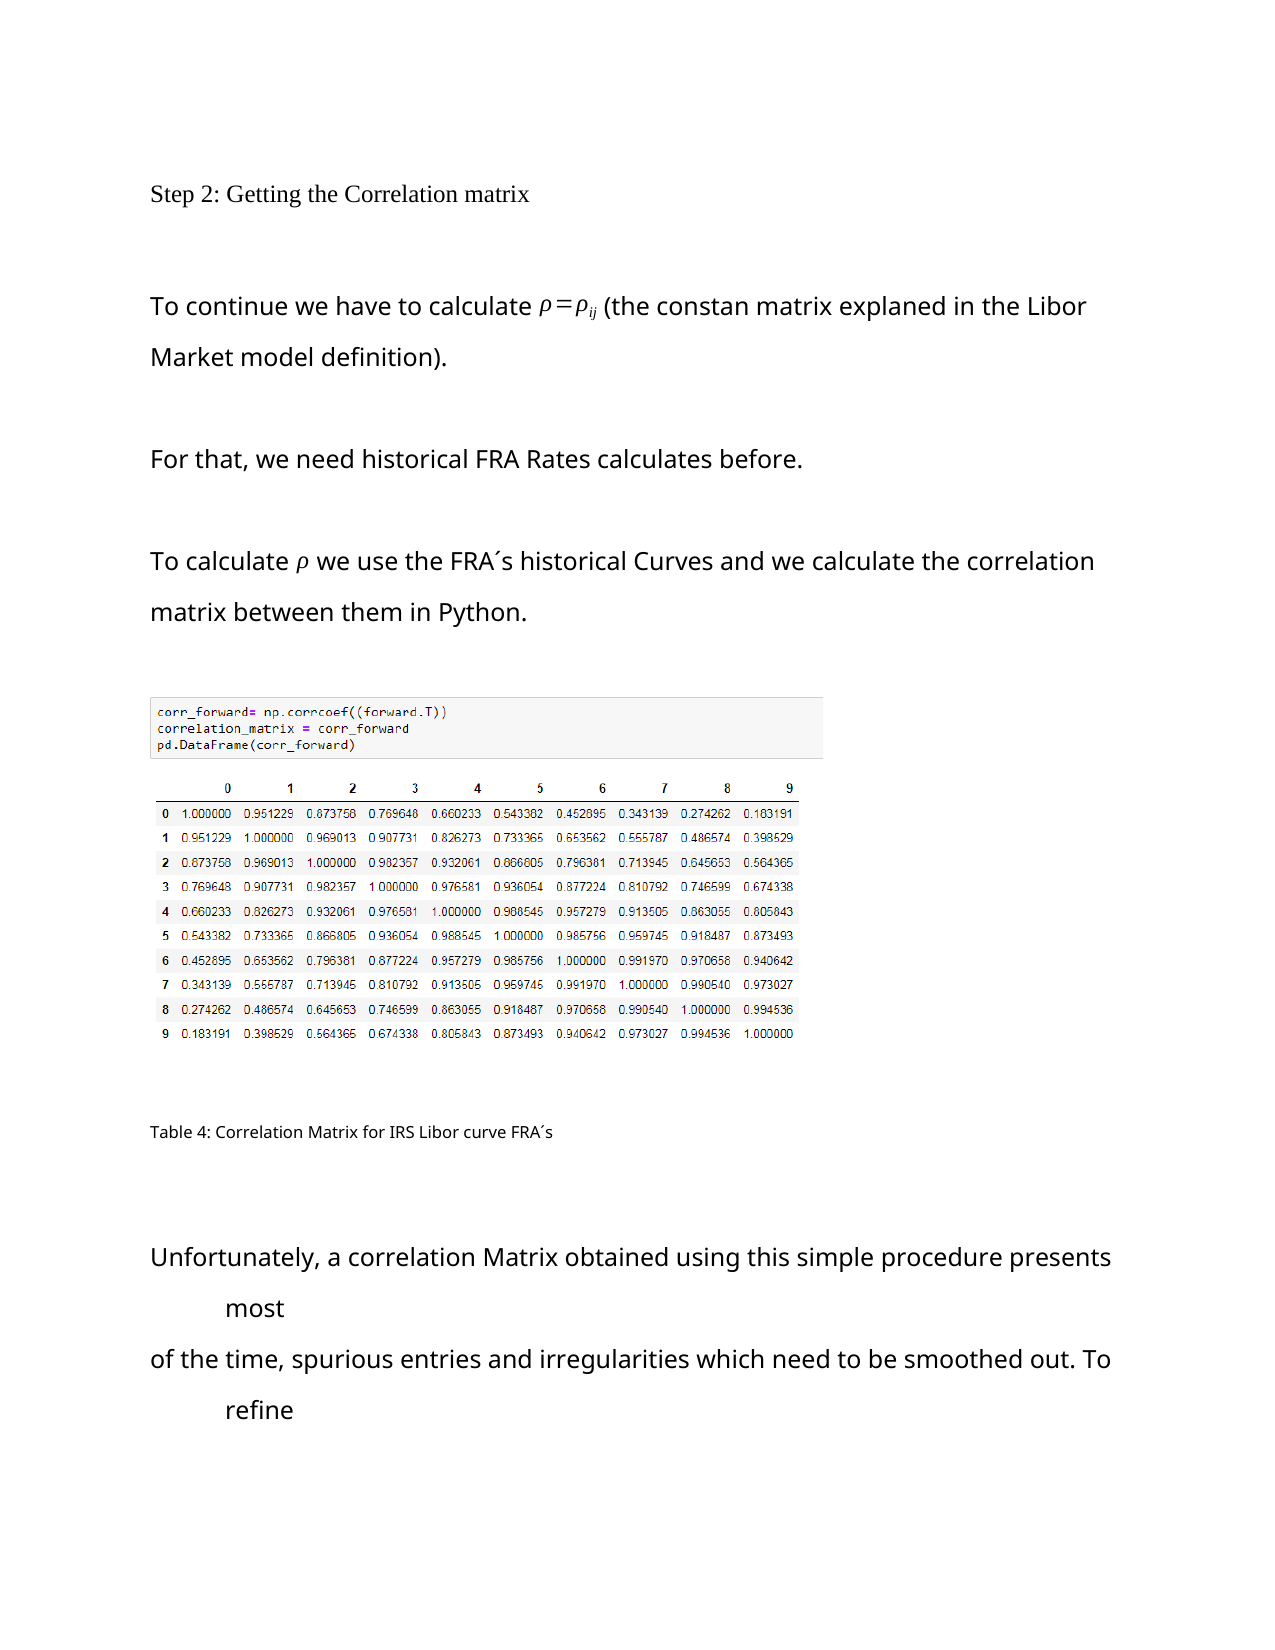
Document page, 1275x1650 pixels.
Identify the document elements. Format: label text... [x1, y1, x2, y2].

text Table 4: Correlation Matrix for IRS Libor curve FRA´s [150, 1120, 1125, 1143]
text Market model definition). [150, 339, 1125, 373]
text To continue we have to calculate (the constan matrix explaned in the Libor [150, 288, 1125, 322]
text of the time, spurious entries and irregularities which need to be smoothed out. To refine [150, 1341, 1125, 1427]
picture [150, 696, 824, 1056]
text Unfortunately, a correlation Matrix obtained using this simple procedure presents most [150, 1239, 1125, 1324]
text For that, we need historical FRA Rates calculates before. [150, 441, 1125, 475]
text To calculate we use the FRA´s historical Curves and we calculate the correlation matrix between them in Python. [150, 543, 1125, 628]
subtitle Step 2: Getting the Correlation matrix [150, 179, 1125, 208]
